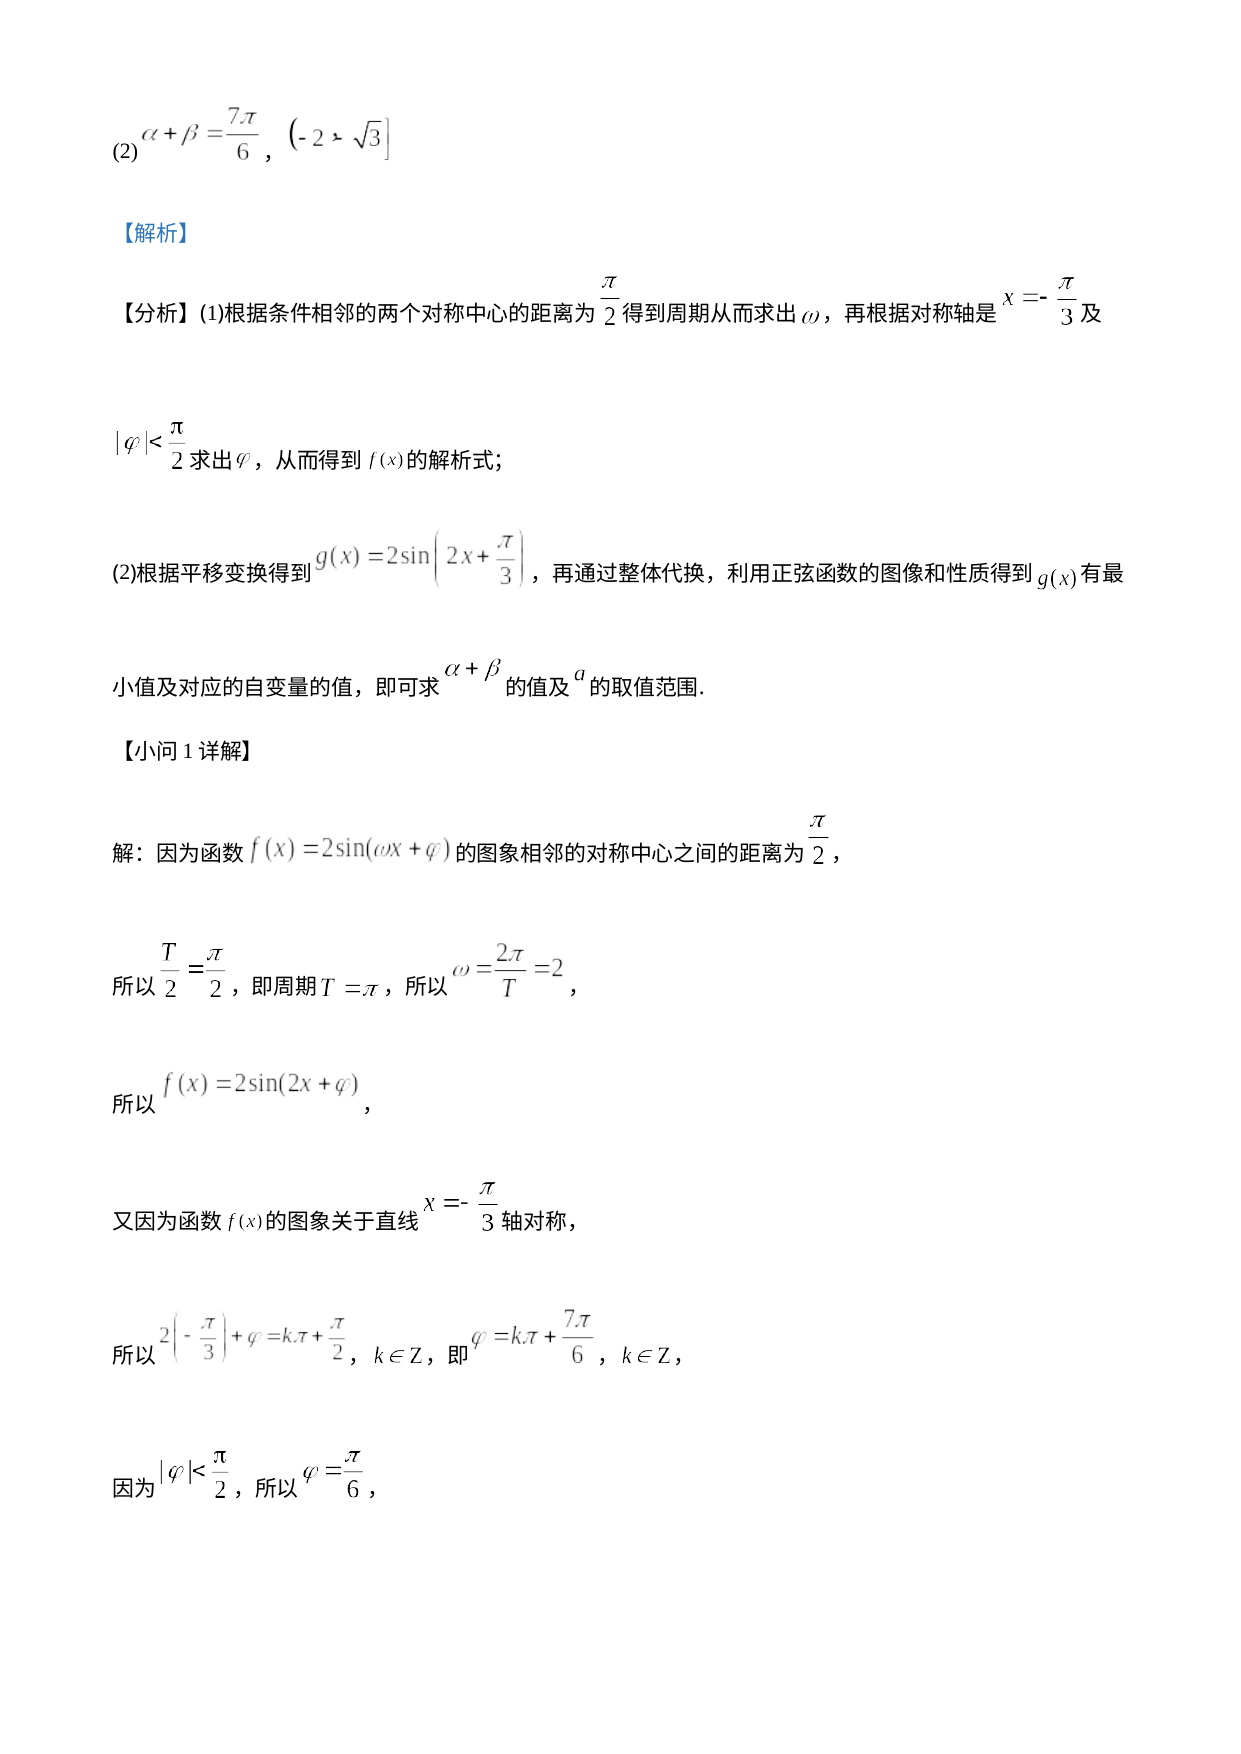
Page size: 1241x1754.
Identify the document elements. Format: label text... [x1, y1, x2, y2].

text (2)， [112, 102, 1128, 199]
text 【分析】(1)根据条件相邻的两个对称中心的距离为得到周期从而求出，再根据对称轴是及求出，从而得到的解析式； [112, 263, 1128, 507]
text 所以， [112, 1070, 1128, 1135]
text 所以，，即，， [112, 1305, 1128, 1402]
text 因为，所以， [112, 1438, 1128, 1536]
text 【解析】 [112, 215, 1128, 248]
text 解：因为函数的图象相邻的对称中心之间的距离为， [112, 803, 1128, 900]
text (2)根据平移变换得到，再通过整体代换，利用正弦函数的图像和性质得到有最小值及对应的自变量的值，即可求的值及的取值范围. [112, 523, 1128, 718]
text 【小问1详解】 [112, 734, 1128, 766]
text 所以，即周期，所以， [112, 936, 1128, 1034]
text 又因为函数的图象关于直线轴对称， [112, 1171, 1128, 1268]
